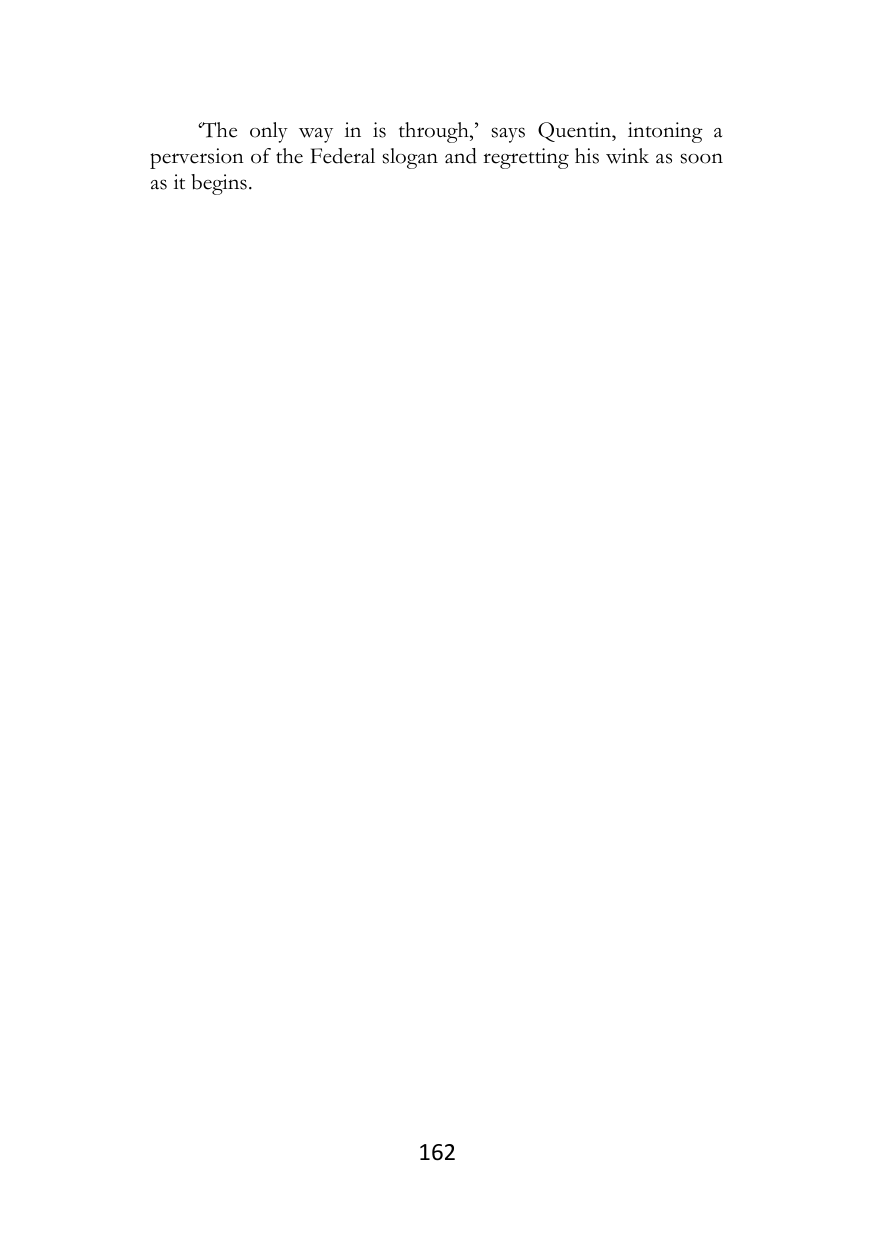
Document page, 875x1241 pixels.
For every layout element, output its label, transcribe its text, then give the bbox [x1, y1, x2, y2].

text ‘The only way in is through,’ says Quentin, intoning a perversion of the Federal slogan and regretting his wink as soon as it begins. [150, 118, 724, 196]
